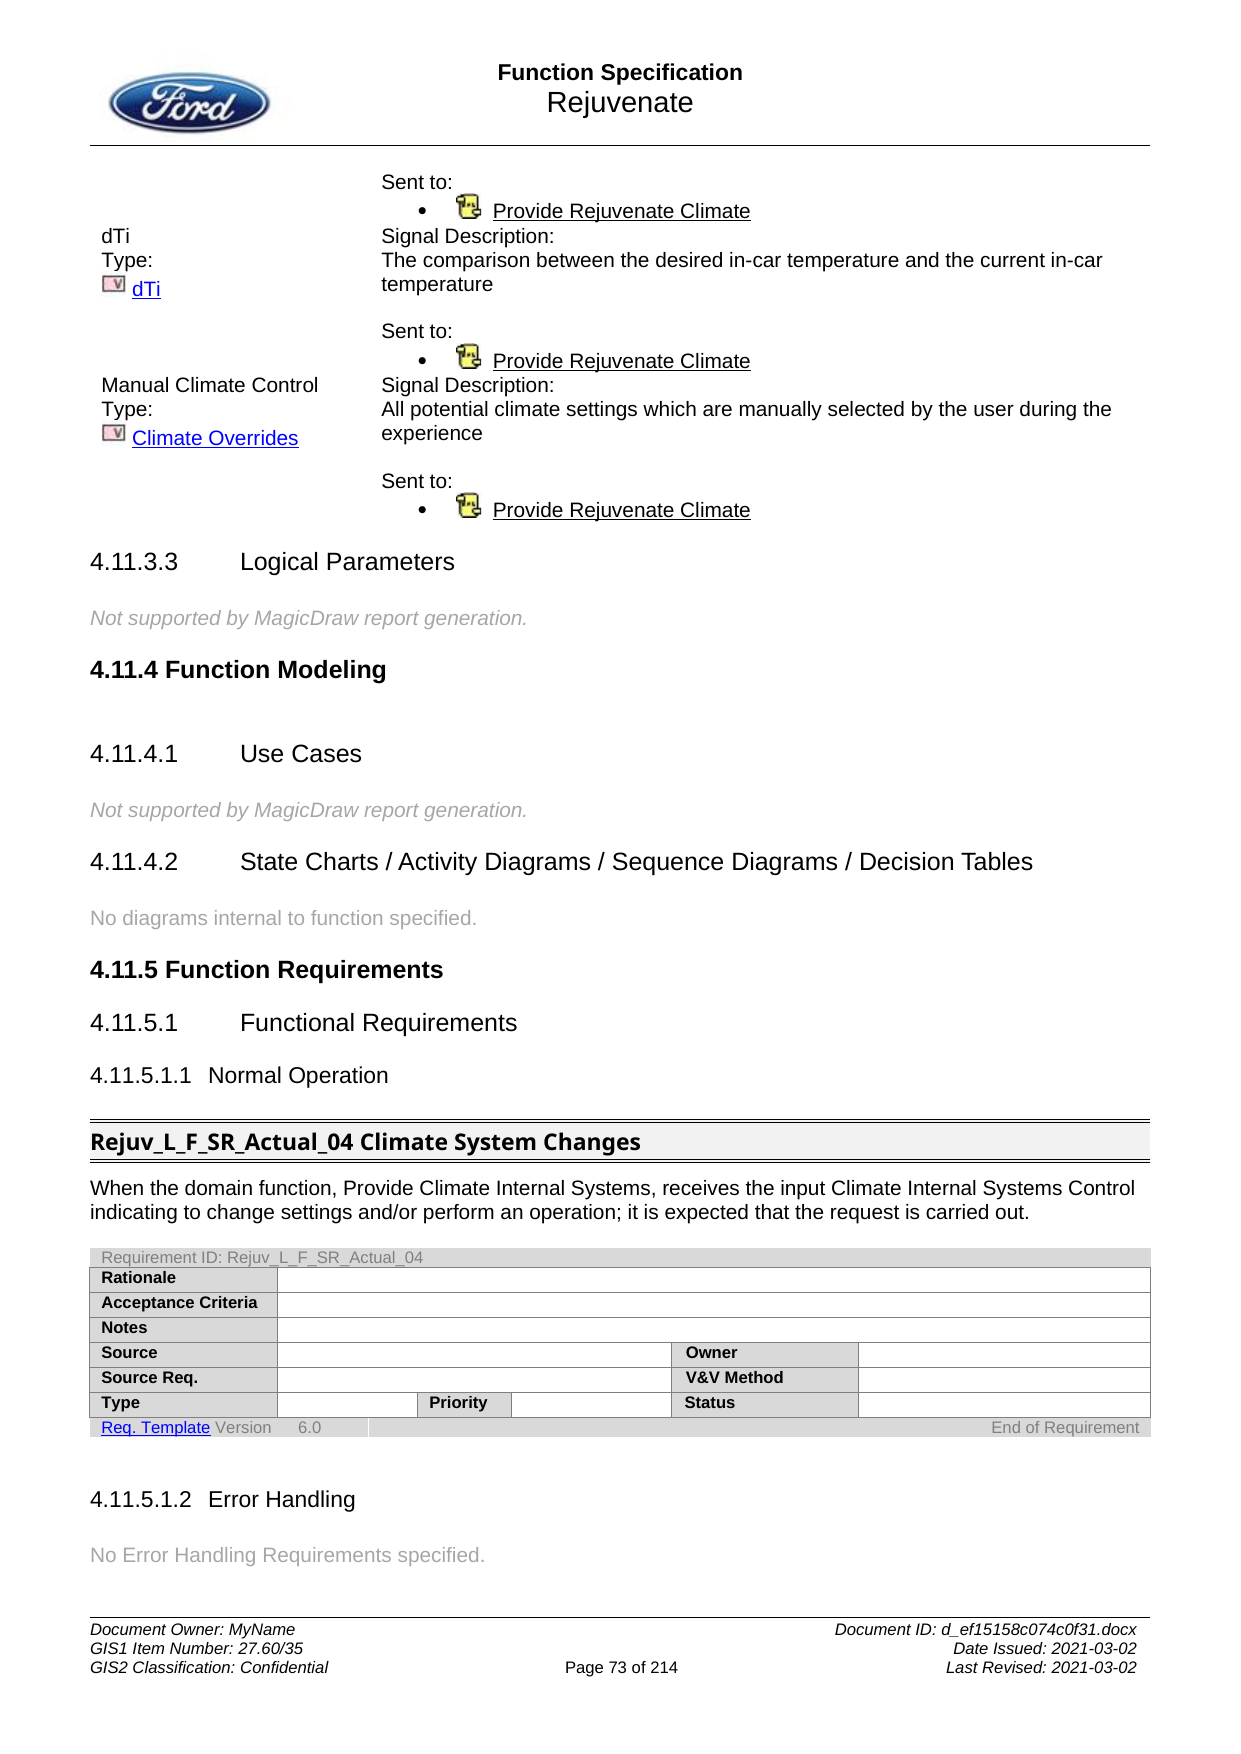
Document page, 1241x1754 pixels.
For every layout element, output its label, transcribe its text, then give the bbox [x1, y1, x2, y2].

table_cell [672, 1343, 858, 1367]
subtitle Functional Requirements [90, 1008, 1150, 1037]
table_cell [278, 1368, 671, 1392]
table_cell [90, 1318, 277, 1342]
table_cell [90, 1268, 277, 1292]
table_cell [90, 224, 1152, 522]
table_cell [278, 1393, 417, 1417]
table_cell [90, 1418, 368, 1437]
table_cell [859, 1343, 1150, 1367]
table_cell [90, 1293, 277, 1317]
text No diagrams internal to function specified. [90, 906, 1150, 930]
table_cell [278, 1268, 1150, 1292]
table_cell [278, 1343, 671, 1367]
subtitle Function Modeling [90, 655, 1150, 684]
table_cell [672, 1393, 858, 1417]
text Rejuv_L_F_SR_Actual_04 Climate System Changes [90, 1123, 1150, 1159]
subtitle Use Cases [90, 739, 1150, 768]
text When the domain function, Provide Climate Internal Systems, receives the input Climate Internal Systems Control indicating to change settings and/or perform an operation; it is expected that the request is carried out. [90, 1176, 1150, 1224]
subtitle State Charts / Activity Diagrams / Sequence Diagrams / Decision Tables [90, 847, 1150, 876]
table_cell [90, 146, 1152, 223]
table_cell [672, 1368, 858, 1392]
text Not supported by MagicDraw report generation. [90, 606, 1150, 630]
subtitle Error Handling [90, 1486, 1150, 1513]
picture [456, 193, 482, 219]
picture [101, 271, 127, 297]
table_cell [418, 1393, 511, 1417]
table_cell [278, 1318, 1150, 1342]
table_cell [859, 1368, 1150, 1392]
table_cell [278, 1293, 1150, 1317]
picture [101, 420, 127, 446]
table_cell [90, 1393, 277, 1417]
text No Error Handling Requirements specified. [90, 1543, 1150, 1567]
text Not supported by MagicDraw report generation. [90, 798, 1150, 822]
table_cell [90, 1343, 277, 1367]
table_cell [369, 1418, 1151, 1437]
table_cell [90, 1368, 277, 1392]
picture [456, 492, 482, 518]
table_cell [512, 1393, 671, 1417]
subtitle Normal Operation [90, 1062, 1150, 1088]
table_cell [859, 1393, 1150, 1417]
picture [89, 53, 290, 154]
subtitle Logical Parameters [90, 547, 1150, 576]
subtitle Function Requirements [90, 955, 1150, 983]
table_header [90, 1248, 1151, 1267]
picture [456, 343, 482, 369]
